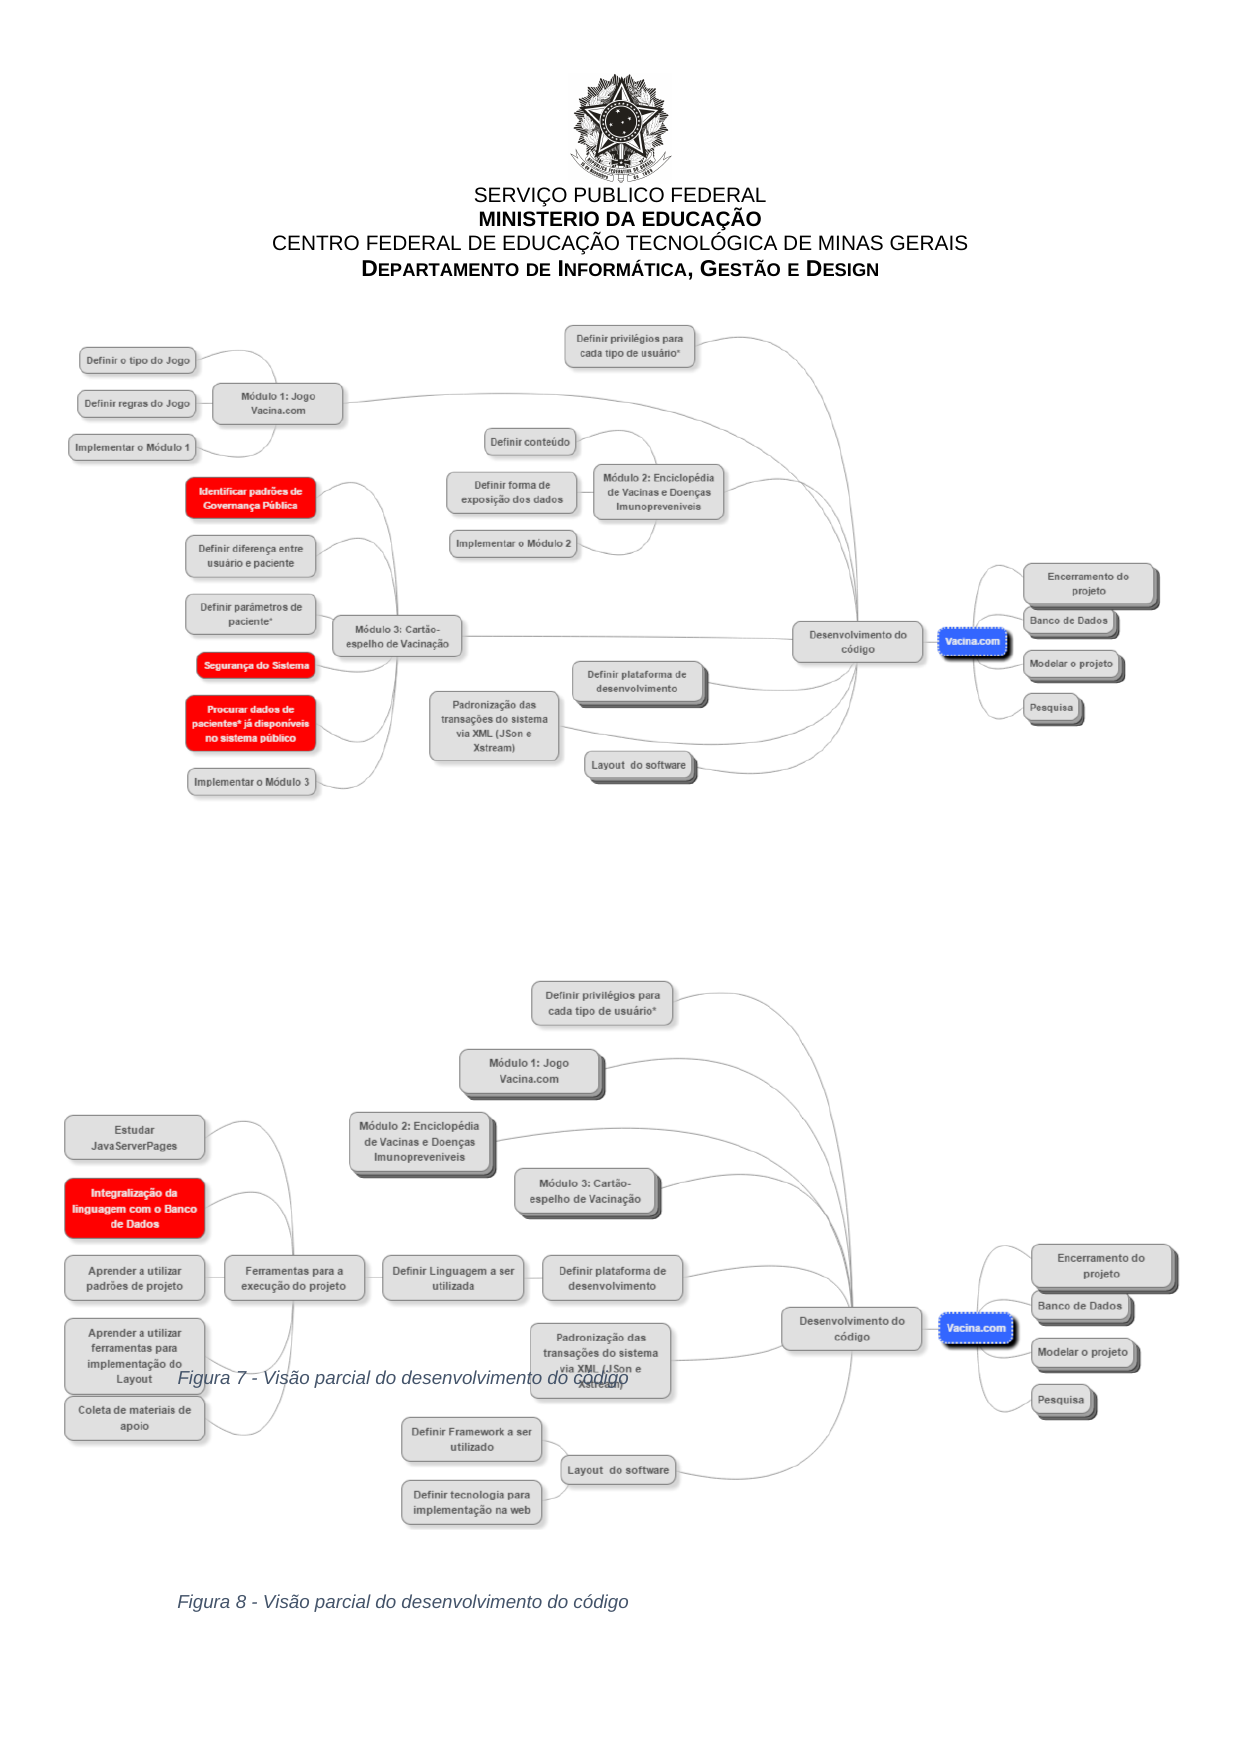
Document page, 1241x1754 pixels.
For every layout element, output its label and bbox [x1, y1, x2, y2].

picture [64, 307, 1177, 804]
picture [52, 970, 1188, 1530]
picture [568, 73, 673, 184]
